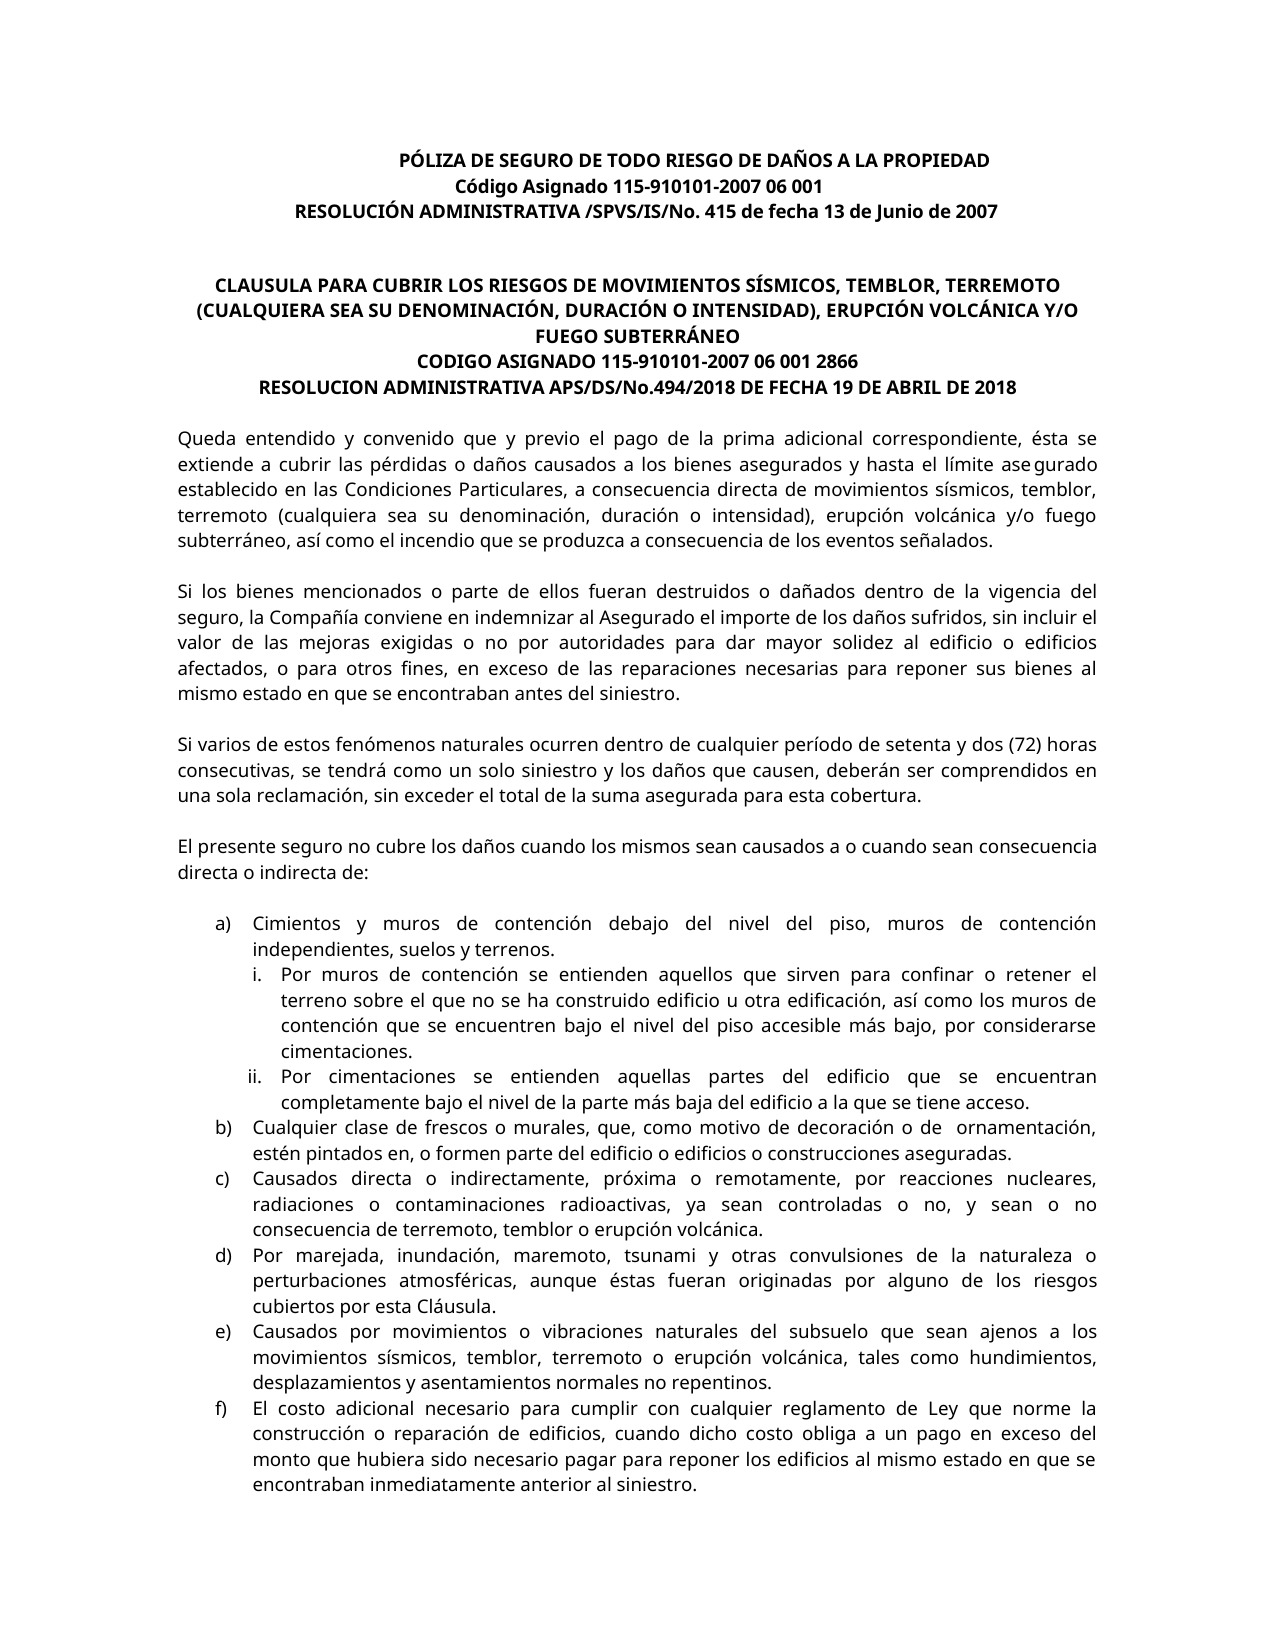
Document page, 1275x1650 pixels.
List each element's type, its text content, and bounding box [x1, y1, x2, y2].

list Causados por movimientos o vibraciones naturales del subsuelo que sean ajenos a los movimientos sísmicos, temblor, terremoto o erupción volcánica, tales como hundimientos, desplazamientos y asentamientos normales no repentinos. [215, 1319, 1098, 1395]
text Si los bienes mencionados o parte de ellos fueran destruidos o dañados dentro de la vigencia del seguro, la Compañía conviene en indemnizar al Asegurado el importe de los daños sufridos, sin incluir el valor de las mejoras exigidas o no por autoridades para dar mayor solidez al edificio o edificios afectados, o para otros fines, en exceso de las reparaciones necesarias para reponer sus bienes al mismo estado en que se encontraban antes del siniestro. [177, 578, 1098, 706]
text CLAUSULA PARA CUBRIR LOS RIESGOS DE MOVIMIENTOS SÍSMICOS, TEMBLOR, TERREMOTO (CUALQUIERASEA SU DENOMINACIÓN, DURACIÓN O INTENSIDAD), ERUPCIÓN VOLCÁNICA Y/O FUEGO SUBTERRÁNEO [177, 272, 1098, 349]
list El costo adicional necesario para cumplir con cualquier reglamento de Ley que norme la construcción o reparación de edificios, cuando dicho costo obliga a un pago en exceso del monto que hubiera sido necesario pagar para reponer los edificios al mismo estado en que se encontraban inmediatamente anterior al siniestro. [215, 1395, 1098, 1497]
text PÓLIZA DE SEGURO DE TODO RIESGO DE DAÑOS A LA PROPIEDAD [325, 148, 1098, 173]
list Cualquier clase de frescos o murales, que, como motivo de decoración o de ornamentación, estén pintados en, o formen parte del edificio o edificios o construcciones aseguradas. [215, 1114, 1098, 1166]
text RESOLUCION ADMINISTRATIVA APS/DS/No [177, 374, 1098, 400]
text RESOLUCIÓN ADMINISTRATIVA /SPVS/IS/No. 5 de fecha 1 de Juio de 2007 [244, 199, 1098, 224]
list Por muros de contención se entienden aquellos que sirven para confinar o retener el terreno sobre el que no se ha construido edificio u otra edificación, así como los muros de contención que se encuentren bajo el nivel del piso accesible más bajo, por considerarse cimentaciones. [262, 961, 1098, 1063]
text El presente seguro no cubre los daños cuando los mismos sean causados a o cuando sean consecuencia directa o indirecta de: [177, 834, 1098, 885]
list Por cimentaciones se entienden aquellas partes del edificio que se encuentran completamente bajo el nivel de la parte más baja del edificio a la que se tiene acceso. [262, 1063, 1098, 1114]
text Código Asignado 115-910101-2007 06 001 [325, 173, 1098, 199]
text Si varios de estos fenómenos naturales ocurren dentro de cualquier período de setenta y dos (72) horas consecutivas, se tendrá como un solo siniestro y los daños que causen, deberán ser comprendidos en una sola reclamación, sin exceder el total de la suma asegurada para esta cobertura. [177, 732, 1098, 808]
text CODIGO ASIGNADO [177, 349, 1098, 374]
text Queda entendido y convenido que y previo el pago de la prima adicional correspondiente, ésta se extiende a cubrir las pérdidas o daños causados a los bienes asegurados y hasta el límite asegurado establecido en las Condiciones Particulares, a consecuencia directa de movimientos sísmicos, temblor, terremoto (cualquiera sea su denominación, duración o intensidad), erupción volcánica y/o fuego subterráneo, así como el incendio que se produzca a consecuencia de los eventos señalados. [177, 425, 1098, 553]
list Por marejada, inundación, maremoto, tsunami y otras convulsiones de la naturaleza o perturbaciones atmosféricas, aunque éstas fueran originadas por alguno de los riesgos cubiertos por esta Cláusula. [215, 1242, 1098, 1319]
list Cimientos y muros de contención debajo del nivel del piso, muros de contención independientes, suelos y terrenos. [215, 910, 1098, 961]
list Causados directa o indirectamente, próxima o remotamente, por reacciones nucleares, radiaciones o contaminaciones radioactivas, ya sean controladas o no, y sean o no consecuencia de terremoto, temblor o erupción volcánica. [215, 1166, 1098, 1242]
